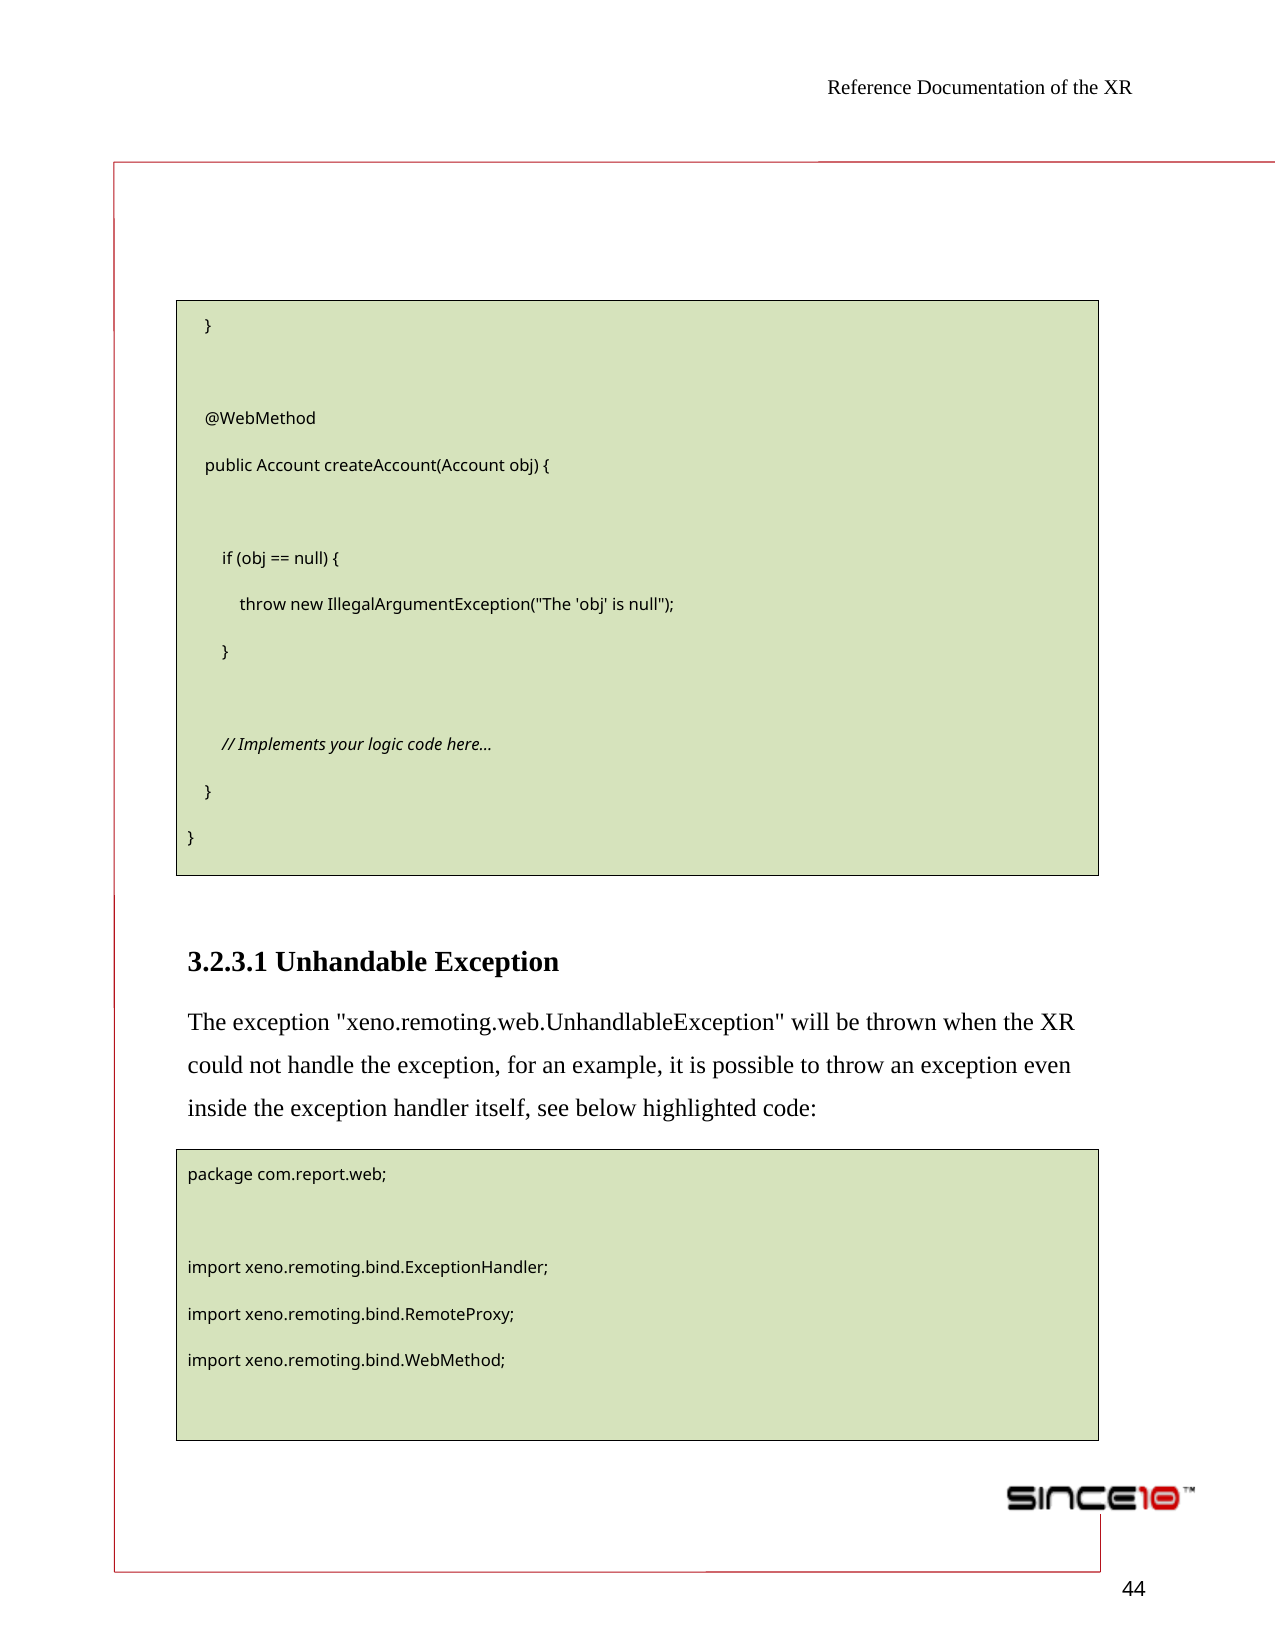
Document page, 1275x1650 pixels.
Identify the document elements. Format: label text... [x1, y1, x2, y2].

subtitle 3.2.3.1 Unhandable Exception [187, 944, 1087, 978]
picture [1003, 1482, 1200, 1515]
text The exception "xeno.remoting.web.UnhandlableException" will be thrown when the XR could not handle the exception, for an example, it is possible to throw an exception even inside the exception handler itself, see below highlighted code: [187, 1007, 1087, 1122]
